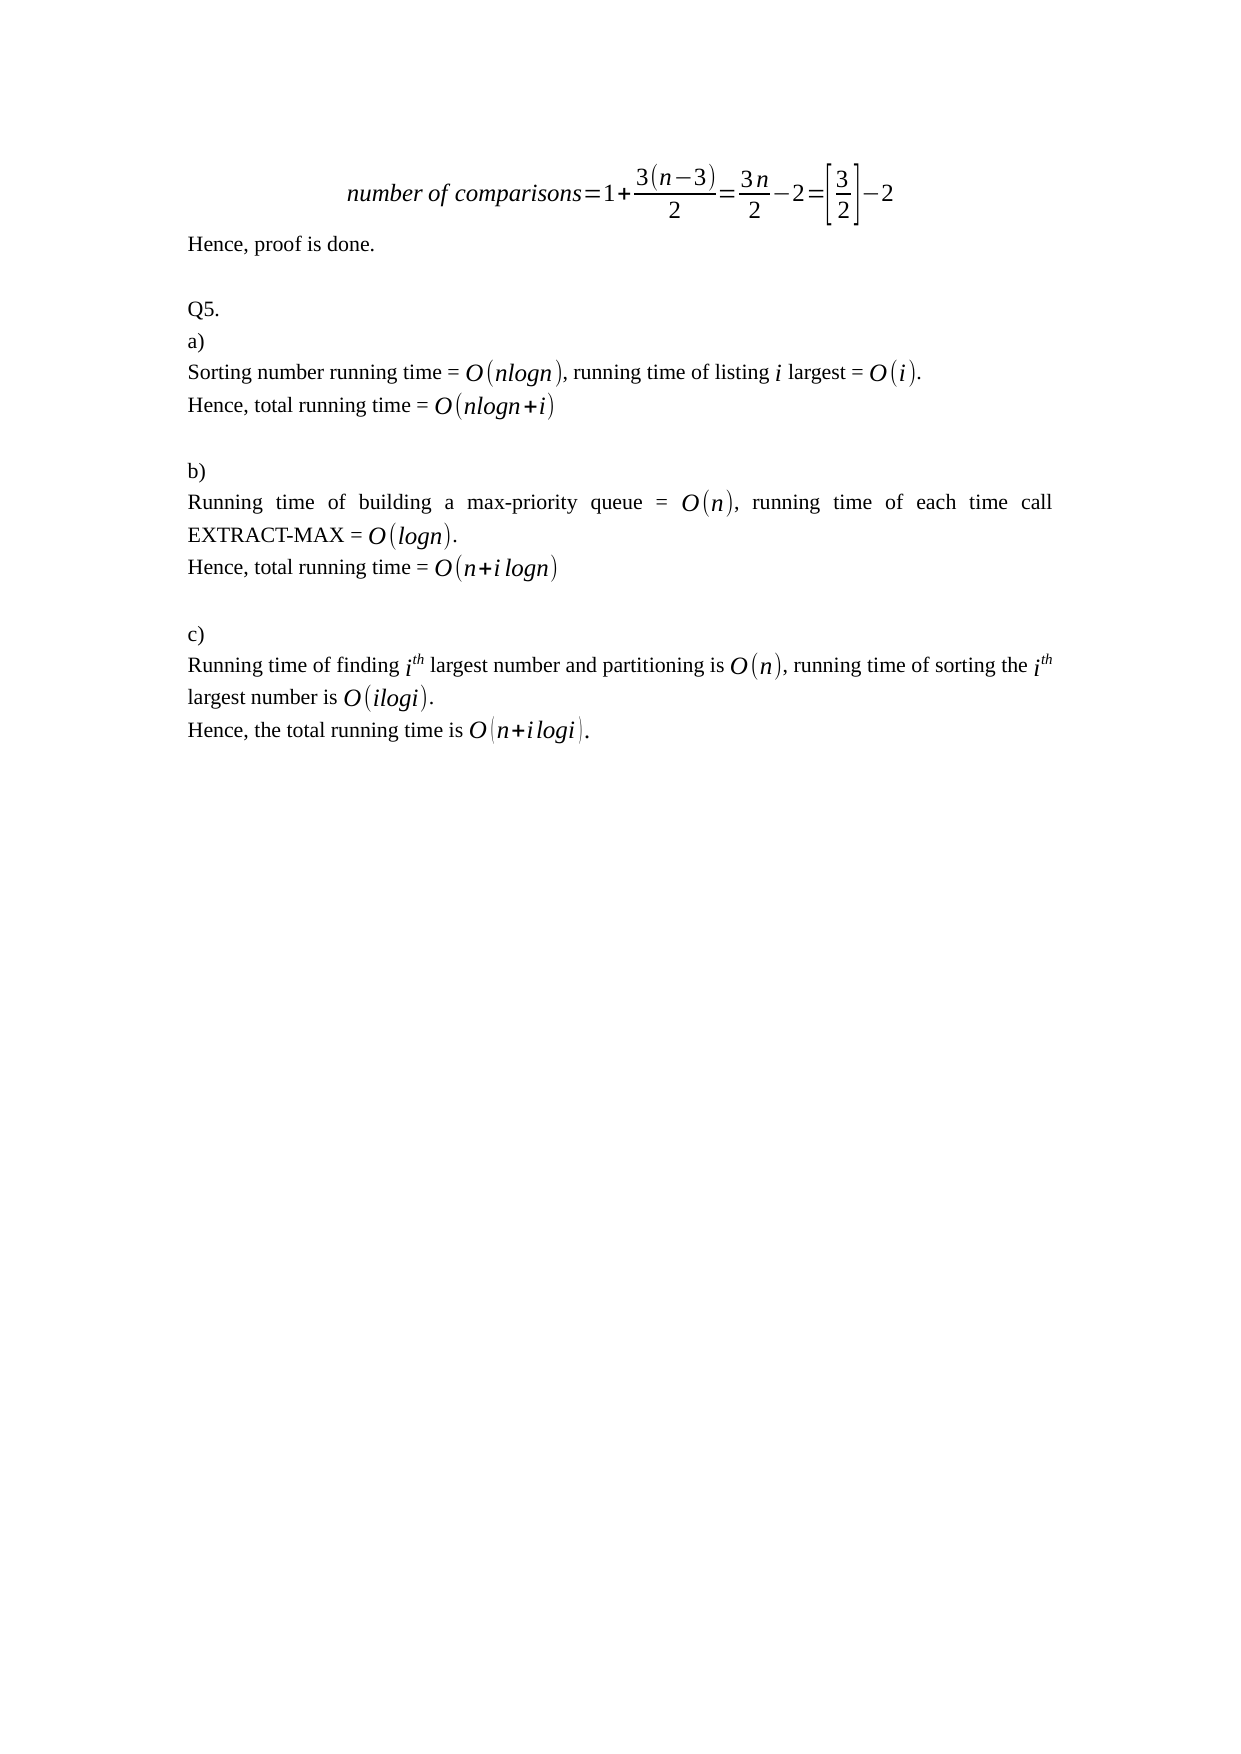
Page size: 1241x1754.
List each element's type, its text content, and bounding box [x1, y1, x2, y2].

text b) [187, 454, 1053, 487]
text Hence, the total running time is [187, 714, 1053, 747]
text c) [187, 617, 1053, 649]
text Hence, proof is done. [187, 227, 1053, 259]
text Q5. [187, 292, 1053, 324]
text Running time of finding largest number and partitioning is , running time of sorting the largest number is . [187, 649, 1053, 714]
text Sorting number running time = , running time of listing largest = . [187, 357, 1053, 389]
text Hence, total running time = [187, 552, 1053, 584]
text Running time of building a max-priority queue = , running time of each time call EXTRACT-MAX = . [187, 487, 1053, 552]
text Hence, total running time = [187, 389, 1053, 422]
